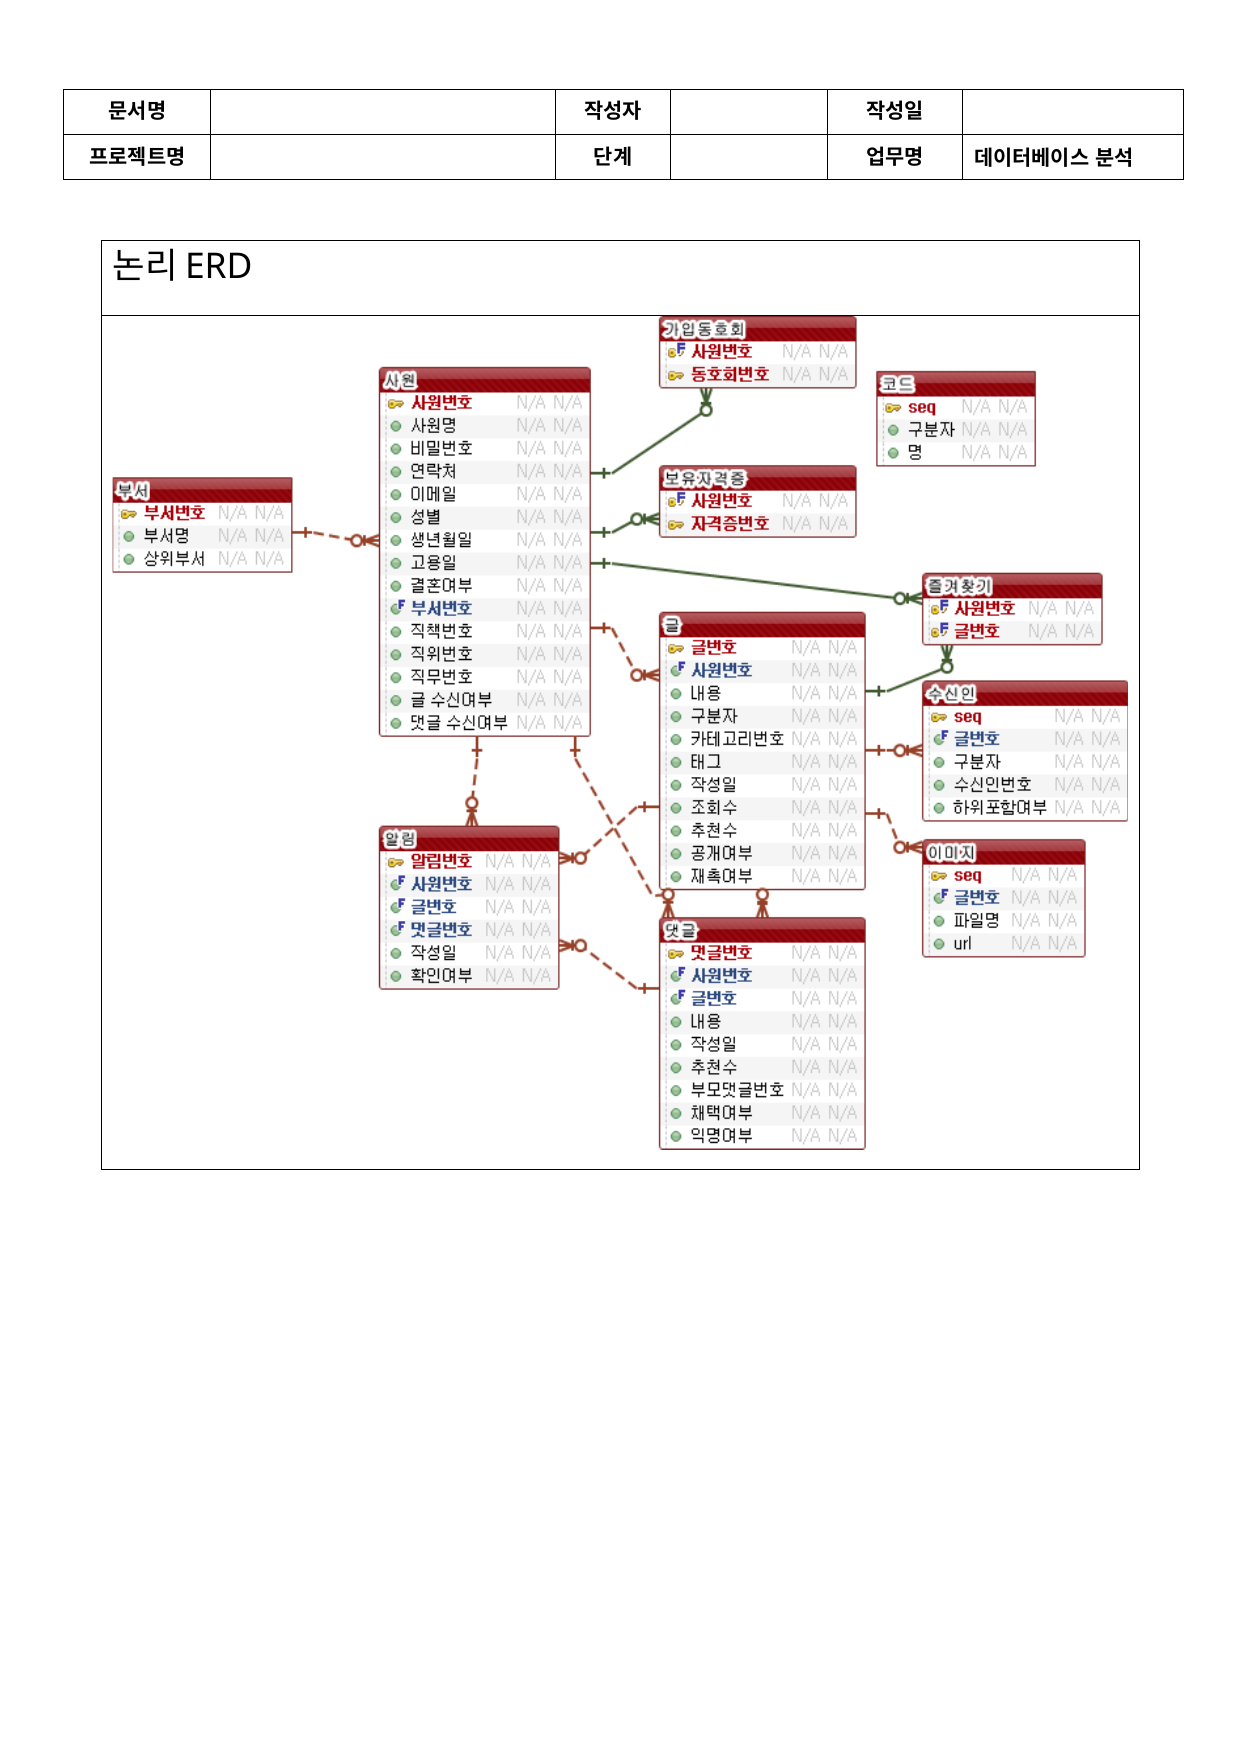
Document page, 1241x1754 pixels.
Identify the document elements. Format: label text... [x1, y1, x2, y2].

picture [112, 316, 1128, 1150]
table_cell [102, 316, 1139, 1169]
table_header 논리ERD [102, 241, 1139, 315]
